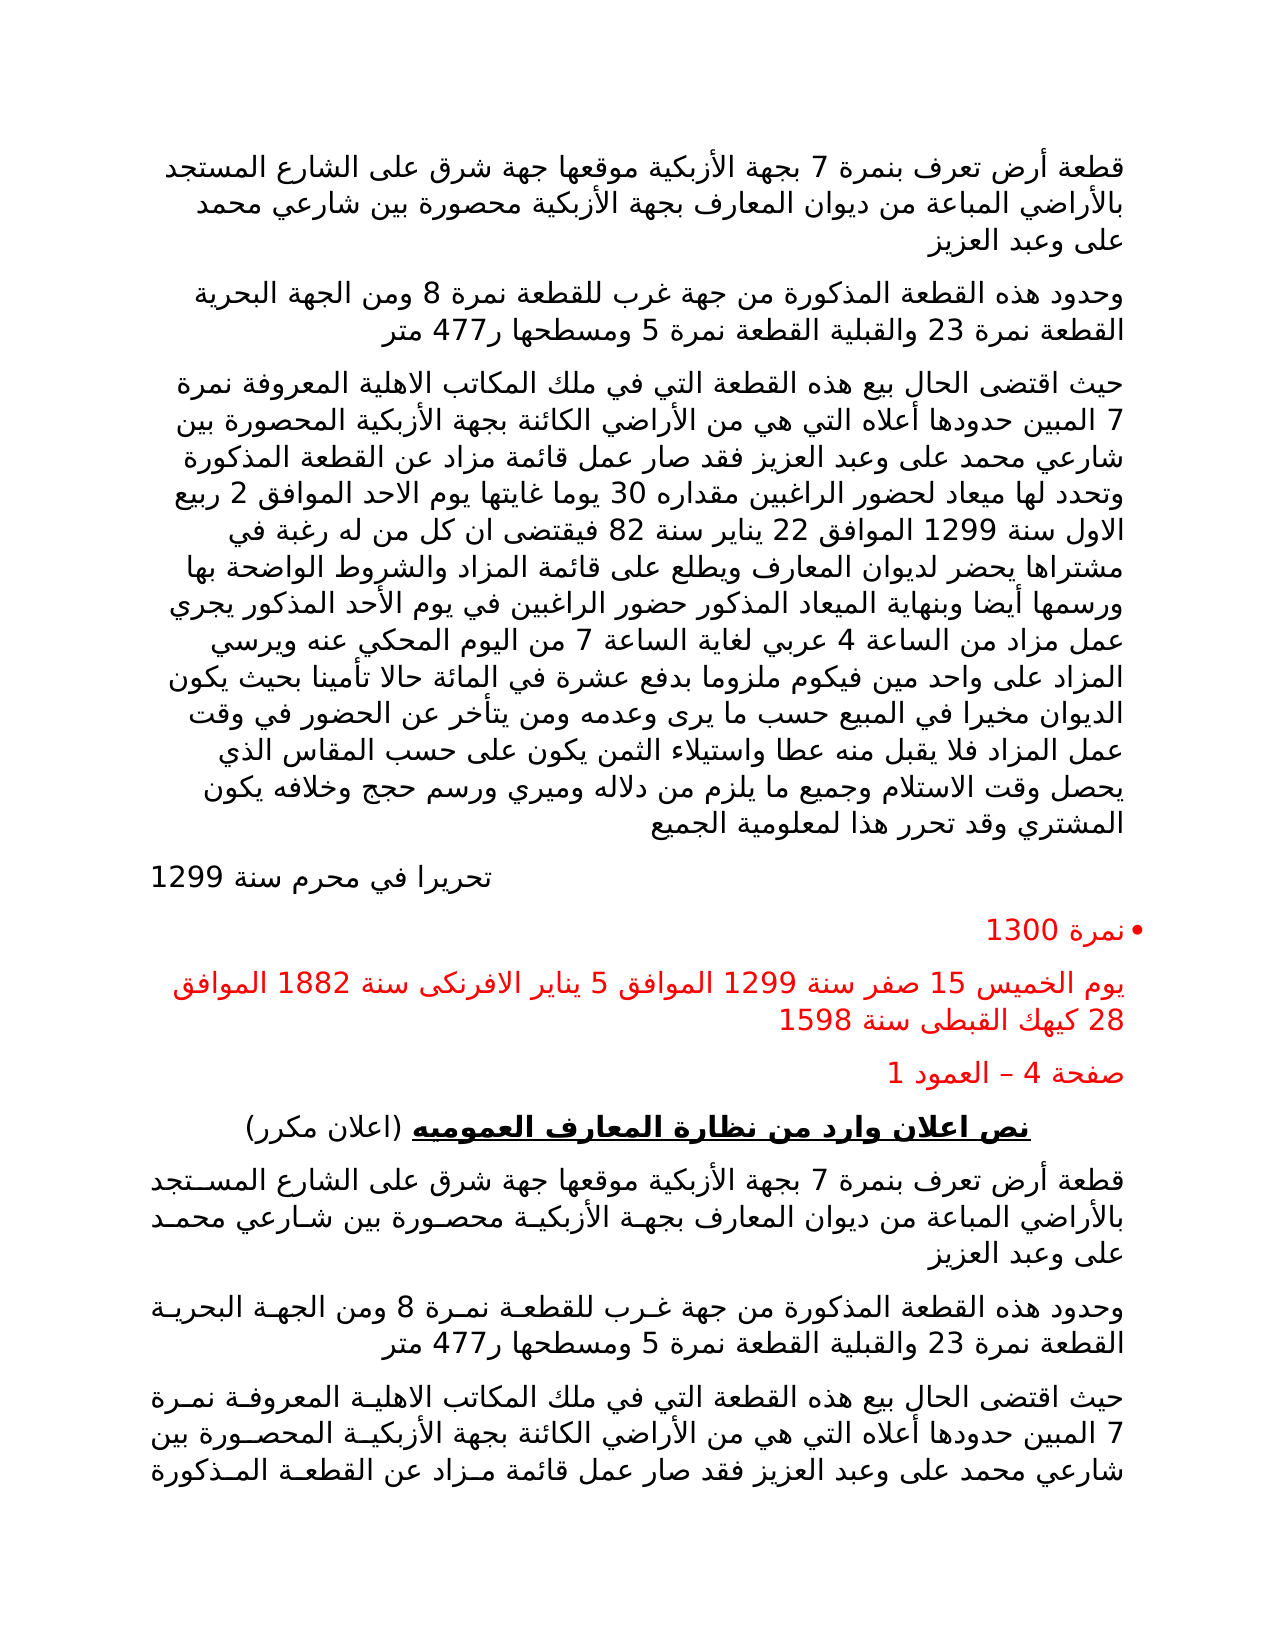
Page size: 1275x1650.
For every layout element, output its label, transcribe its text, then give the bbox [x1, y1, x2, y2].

text صفحة 4 – العمود 1 [150, 1057, 1125, 1091]
text وحدود هذه القطعة المذكورة من جهة غرب للقطعة نمرة 8 ومن الجهة البحرية القطعة نمرة 23 والقبلية القطعة نمرة 5 ومسطحها ر477 متر [150, 1290, 1125, 1361]
text قطعة أرض تعرف بنمرة 7 بجهة الأزبكية موقعها جهة شرق على الشارع المستجد بالأراضي المباعة من ديوان المعارف بجهة الأزبكية محصورة بين شارعي محمد على وعبد العزيز [150, 1163, 1125, 1271]
text حيث اقتضى الحال بيع هذه القطعة التي في ملك المكاتب الاهلية المعروفة نمرة 7 المبين حدودها أعلاه التي هي من الأراضي الكائنة بجهة الأزبكية المحصورة بين شارعي محمد على وعبد العزيز فقد صار عمل قائمة مزاد عن القطعة المذكورة وتحدد لها ميعاد لحضور الراغبين مقداره 30 يوما غايتها يوم الاحد الموافق 2 ربيع الاول سنة 1299 الموافق 22 يناير سنة 82 فيقتضى ان كل من له رغبة في مشتراها يحضر لديوان المعارف ويطلع على قائمة المزاد والشروط الواضحة بها ورسمها أيضا وبنهاية الميعاد المذكور حضور الراغبين في يوم الأحد المذكور يجري عمل مزاد من الساعة 4 عربي لغاية الساعة 7 من اليوم المحكي عنه ويرسي المزاد على واحد مين فيكوم ملزوما بدفع عشرة في المائة حالا تأمينا بحيث يكون الديوان مخيرا في المبيع حسب ما يرى وعدمه ومن يتأخر عن الحضور في وقت عمل المزاد فلا يقبل منه عطا واستيلاء الثمن يكون على حسب المقاس الذي يحصل وقت الاستلام وجميع ما يلزم من دلاله وميري ورسم حجج وخلافه يكون المشتري وقد تحرر هذا لمعلومية الجميع [150, 367, 1125, 841]
text تحريرا في محرم سنة 1299 [150, 860, 1125, 894]
text قطعة أرض تعرف بنمرة 7 بجهة الأزبكية موقعها جهة شرق على الشارع المستجد بالأراضي المباعة من ديوان المعارف بجهة الأزبكية محصورة بين شارعي محمد على وعبد العزيز [150, 150, 1125, 257]
text يوم الخميس 15 صفر سنة 1299 الموافق 5 يناير الافرنكى سنة 1882 الموافق 28 كيهك القبطى سنة 1598 [150, 967, 1125, 1037]
list نمرة 1300 [150, 913, 1132, 947]
text نص اعلان وارد من نظارة المعارف العموميه (اعلان مكرر) [150, 1110, 1125, 1144]
text وحدود هذه القطعة المذكورة من جهة غرب للقطعة نمرة 8 ومن الجهة البحرية القطعة نمرة 23 والقبلية القطعة نمرة 5 ومسطحها ر477 متر [150, 277, 1125, 347]
